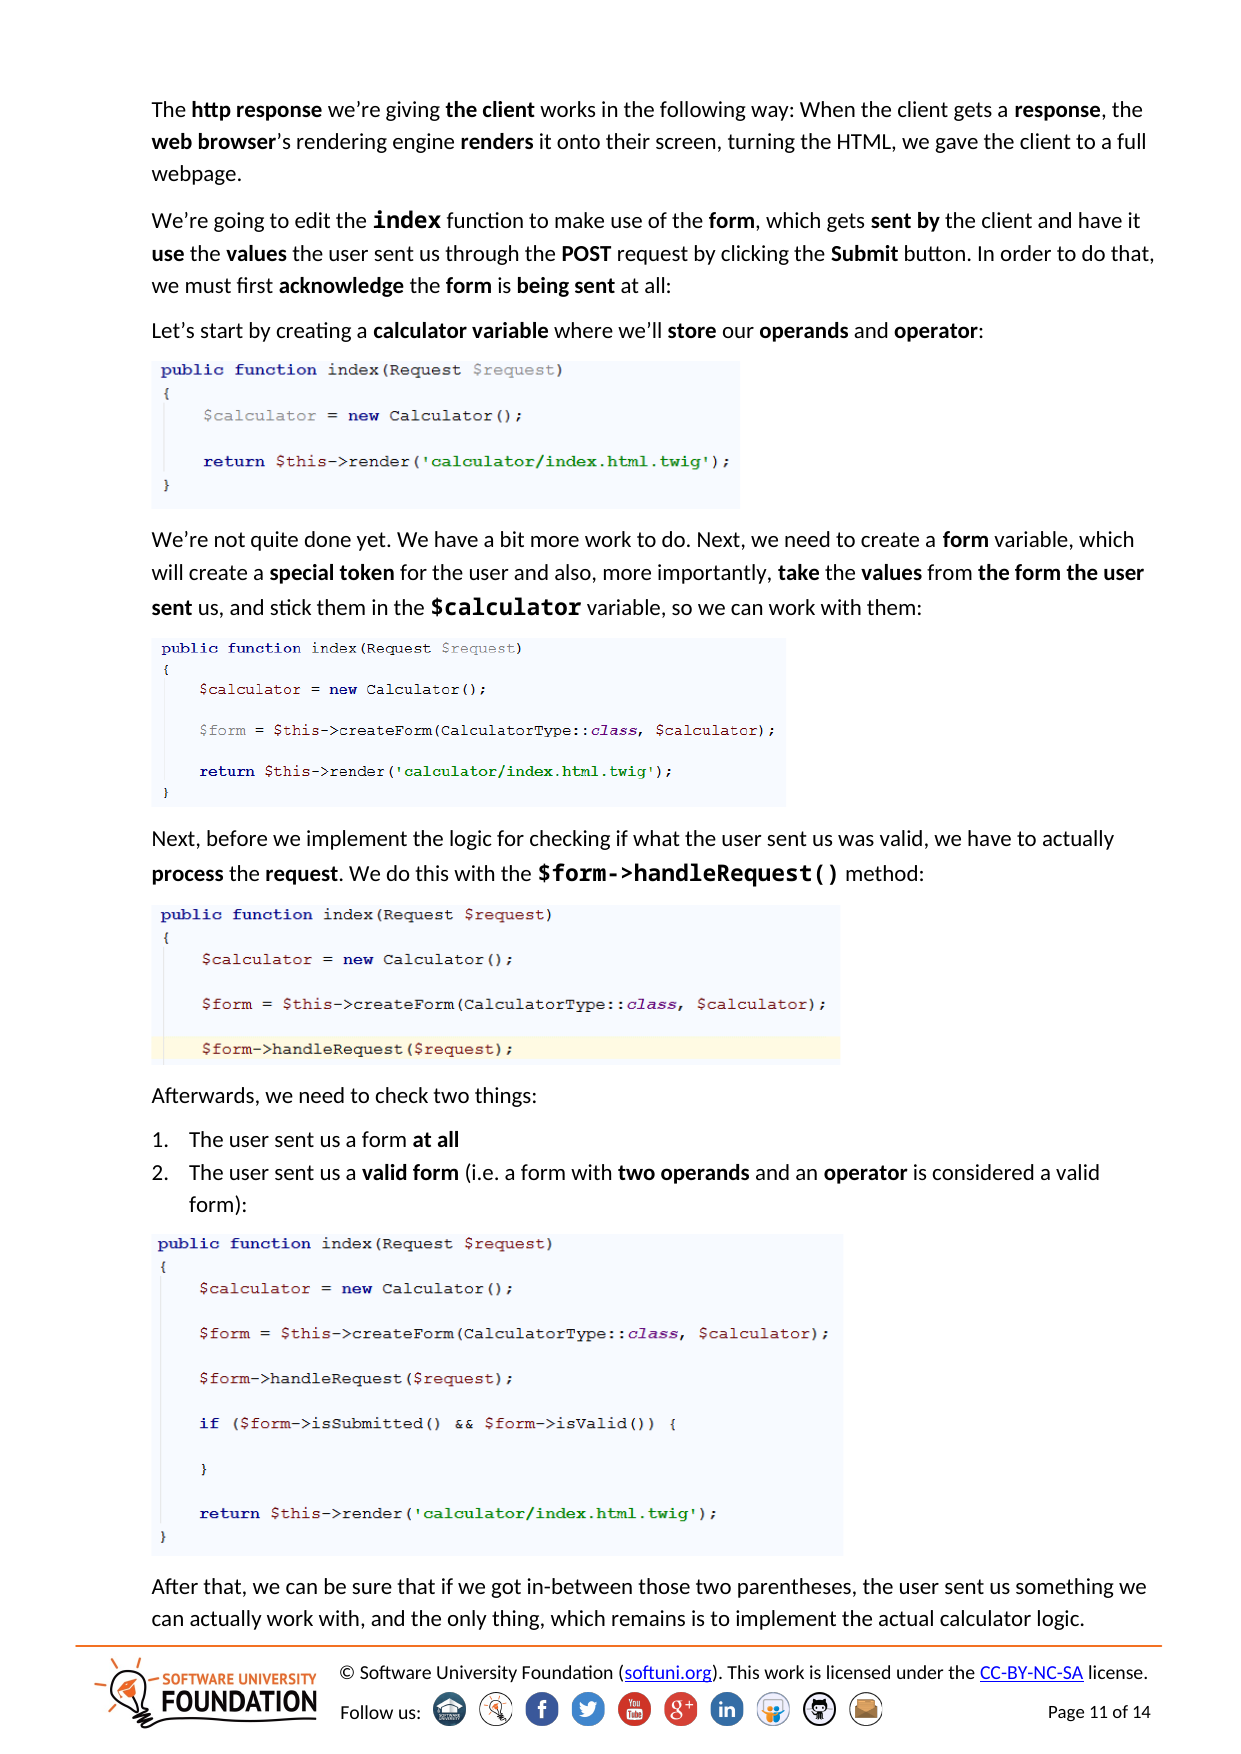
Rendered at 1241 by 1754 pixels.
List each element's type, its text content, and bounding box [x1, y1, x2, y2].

picture [479, 1692, 513, 1726]
list The user sent us a valid form (i.e. a form with two operands and an operator is considered a valid form): [151, 1158, 1164, 1218]
picture [849, 1692, 883, 1726]
list The user sent us a form at all [151, 1126, 1164, 1154]
picture [618, 1692, 651, 1726]
picture [803, 1692, 836, 1726]
picture [151, 1234, 844, 1556]
picture [571, 1692, 605, 1726]
picture [93, 1656, 317, 1729]
picture [151, 905, 841, 1065]
text We’re not quite done yet. We have a bit more work to do. Next, we need to create a form variable, which will create a special token for the user and also, more importantly, take the values from the form the user sent us, and stick them in the $calculator variable, so we can work with them: [151, 526, 1164, 622]
text We’re going to edit the index function to make use of the form, which gets sent by the client and have it use the values the user sent us through the POST request by clicking the Submit button. In order to do that, we must first acknowledge the form is being sent at all: [151, 204, 1164, 299]
picture [151, 638, 787, 807]
text After that, we can be sure that if we got in-between those two parentheses, the user sent us something we can actually work with, and the only thing, which remains is to implement the actual calculator logic. [151, 1572, 1164, 1632]
picture [756, 1692, 790, 1726]
picture [151, 361, 740, 509]
picture [525, 1692, 559, 1726]
picture [710, 1692, 744, 1726]
picture [664, 1692, 698, 1726]
text Afterwards, we need to check two things: [151, 1081, 1164, 1109]
text Let’s start by creating a calculator variable where we’ll store our operands and operator: [151, 316, 1164, 344]
text The http response we’re giving the client works in the following way: When the client gets a response, the web browser’s rendering engine renders it onto their screen, turning the HTML, we gave the client to a full webpage. [151, 95, 1164, 187]
text Next, before we implement the logic for checking if what the user sent us was valid, we have to actually process the request. We do this with the $form->handleRequest() method: [151, 824, 1164, 888]
picture [433, 1692, 466, 1726]
